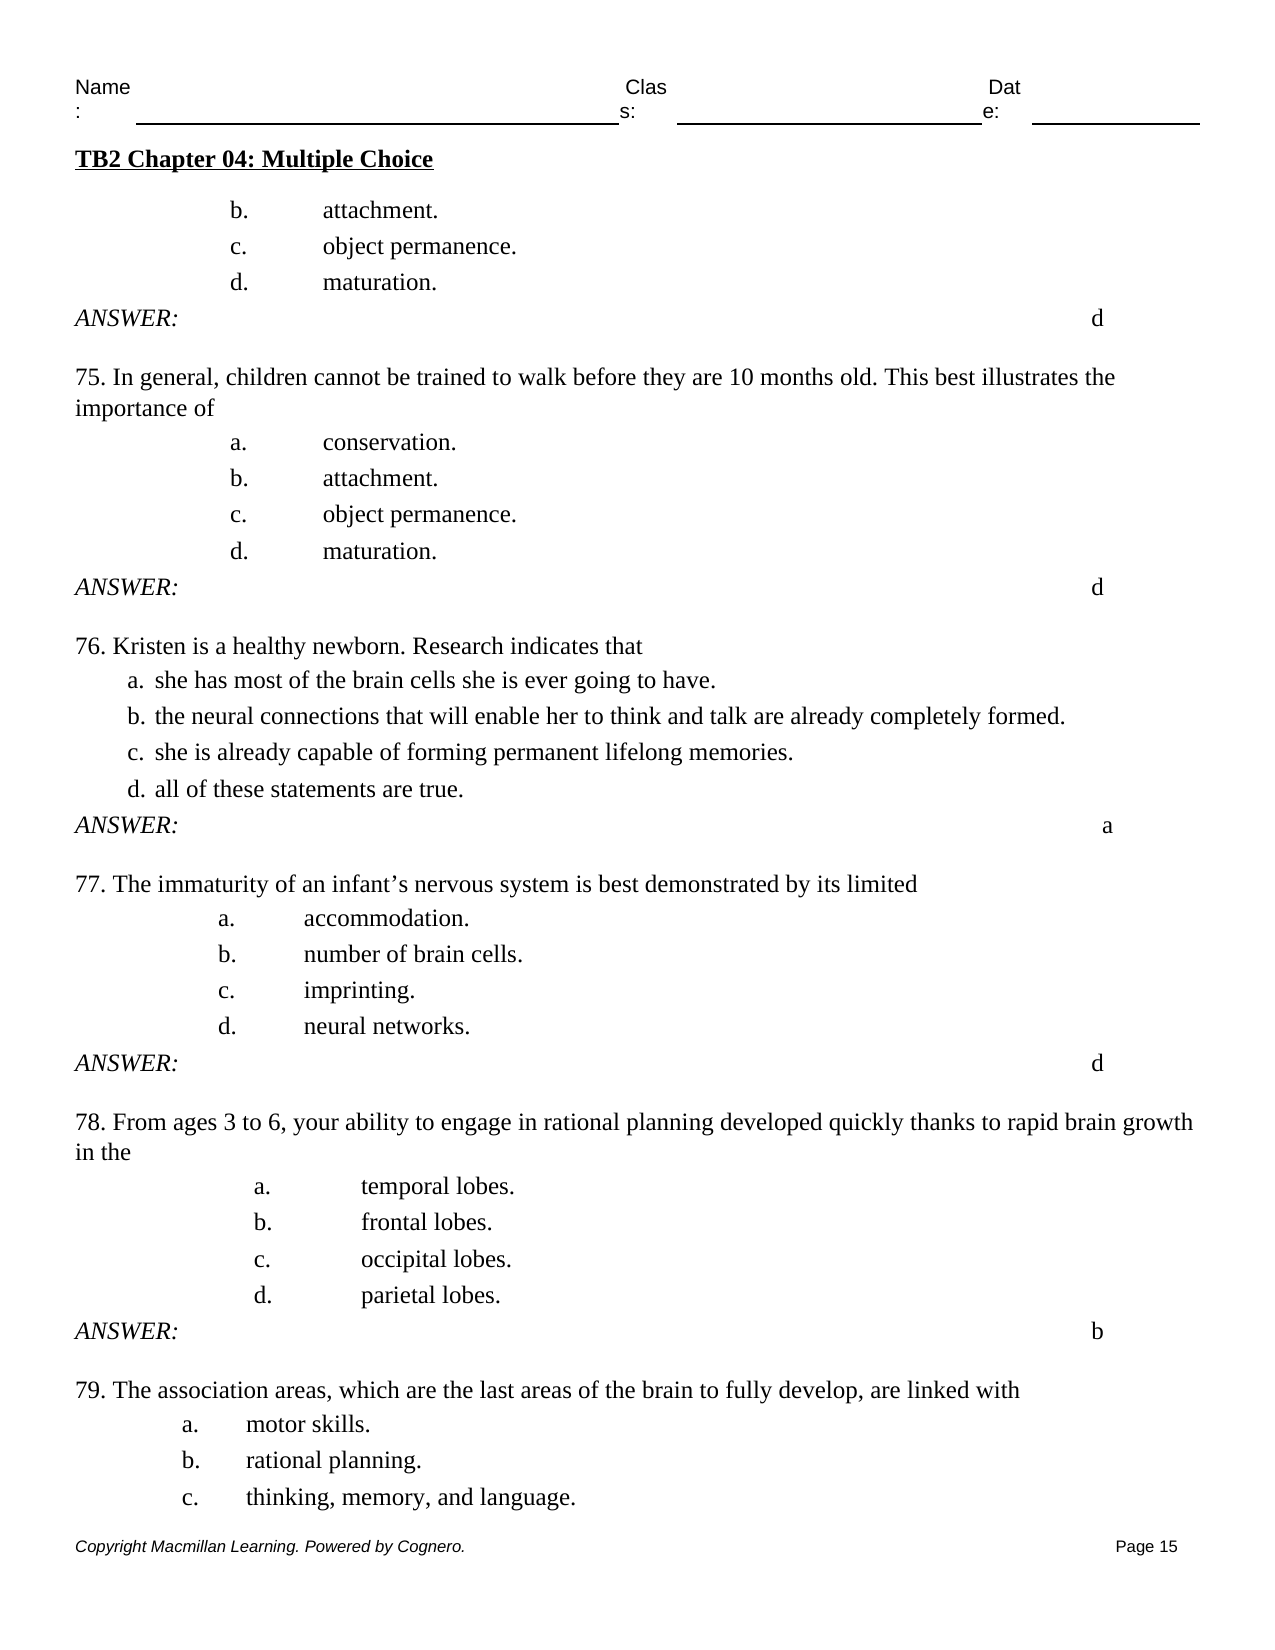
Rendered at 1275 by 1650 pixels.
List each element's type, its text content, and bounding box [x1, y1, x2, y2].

table_header 76. Kristen is a healthy newborn. Research indicates that [75, 631, 1200, 842]
table_header 75. In general, children cannot be trained to walk before they are 10 months old. This best illustrates the importance of [75, 363, 1200, 604]
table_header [75, 1375, 1200, 1515]
table_header 78. From ages 3 to 6, your ability to engage in rational planning developed quickly thanks to rapid brain growth in the [75, 1107, 1200, 1348]
table_header 77. The immaturity of an infant’s nervous system is best demonstrated by its limited [75, 869, 1200, 1080]
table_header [75, 192, 1200, 336]
